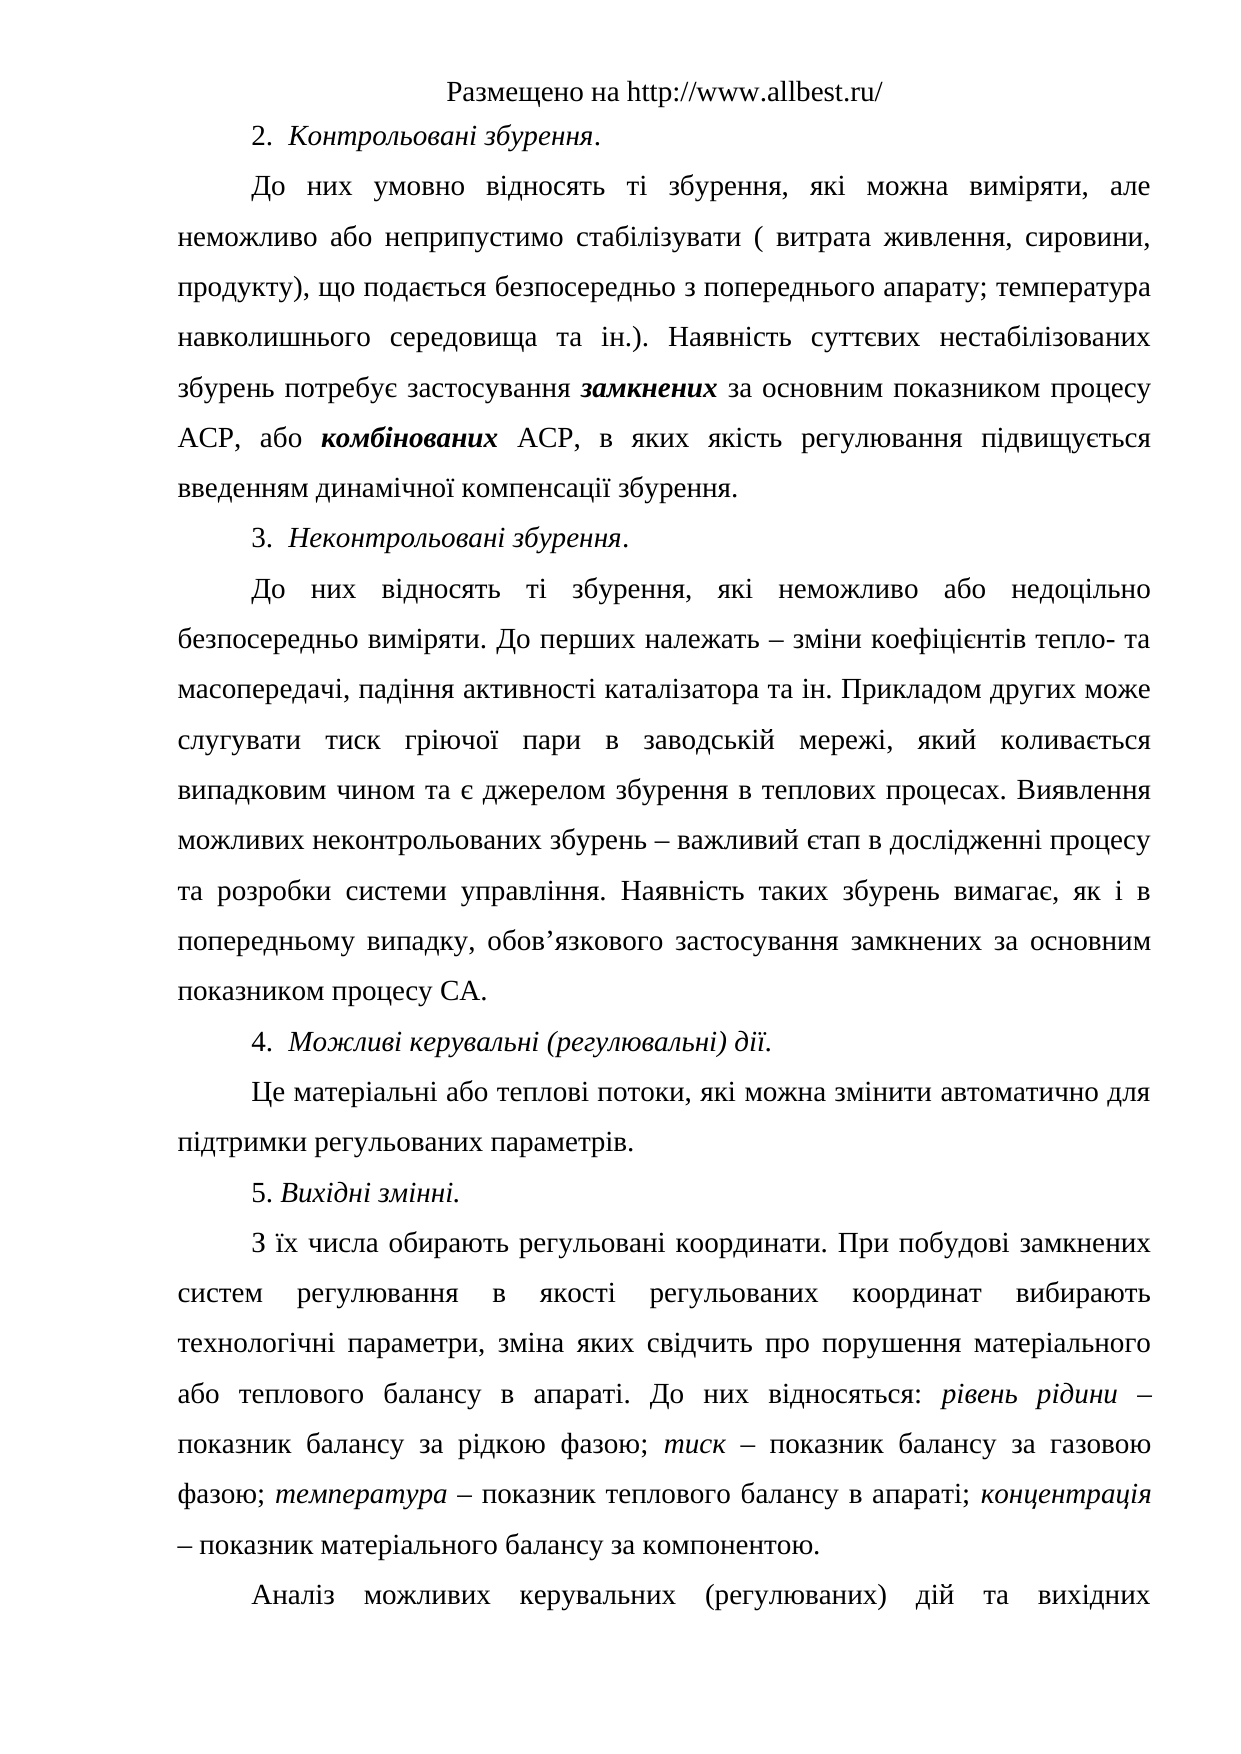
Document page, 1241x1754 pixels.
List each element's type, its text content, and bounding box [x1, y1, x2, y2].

list Можливі керувальні (регулювальні) дії. [177, 1024, 1152, 1057]
text До них умовно відносять ті збурення, які можна виміряти, але неможливо або неприпустимо стабілізувати ( витрата живлення, сировини, продукту), що подається безпосередньо з попереднього апарату; температура навколишнього середовища та ін.). Наявність суттєвих нестабілізованих збурень потребує застосування замкнених за основним показником процесу АСР, або комбінованих АСР, в яких якість регулювання підвищується введенням динамічної компенсації збурення. [177, 168, 1152, 504]
list Контрольовані збурення. [177, 118, 1152, 152]
text До них відносять ті збурення, які неможливо або недоцільно безпосередньо виміряти. До перших належать – зміни коефіцієнтів тепло- та масопередачі, падіння активності каталізатора та ін. Прикладом других може слугувати тиск гріючої пари в заводській мережі, який коливається випадковим чином та є джерелом збурення в теплових процесах. Виявлення можливих неконтрольованих збурень – важливий єтап в дослідженні процесу та розробки системи управління. Наявність таких збурень вимагає, як і в попередньому випадку, обов’язкового застосування замкнених за основним показником процесу СА. [177, 571, 1152, 1007]
text Це матеріальні або теплові потоки, які можна змінити автоматично для підтримки регульованих параметрів. [177, 1074, 1152, 1158]
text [177, 1577, 1152, 1611]
text 5. Вихідні змінні. [177, 1175, 1152, 1208]
list Неконтрольовані збурення. [177, 521, 1152, 554]
text З їх числа обирають регульовані координати. При побудові замкнених систем регулювання в якості регульованих координат вибирають технологічні параметри, зміна яких свідчить про порушення матеріального або теплового балансу в апараті. До них відносяться: рівень рідини – показник балансу за рідкою фазою; тиск – показник балансу за газовою фазою; температура – показник теплового балансу в апараті; концентрація – показник матеріального балансу за компонентою. [177, 1225, 1152, 1560]
